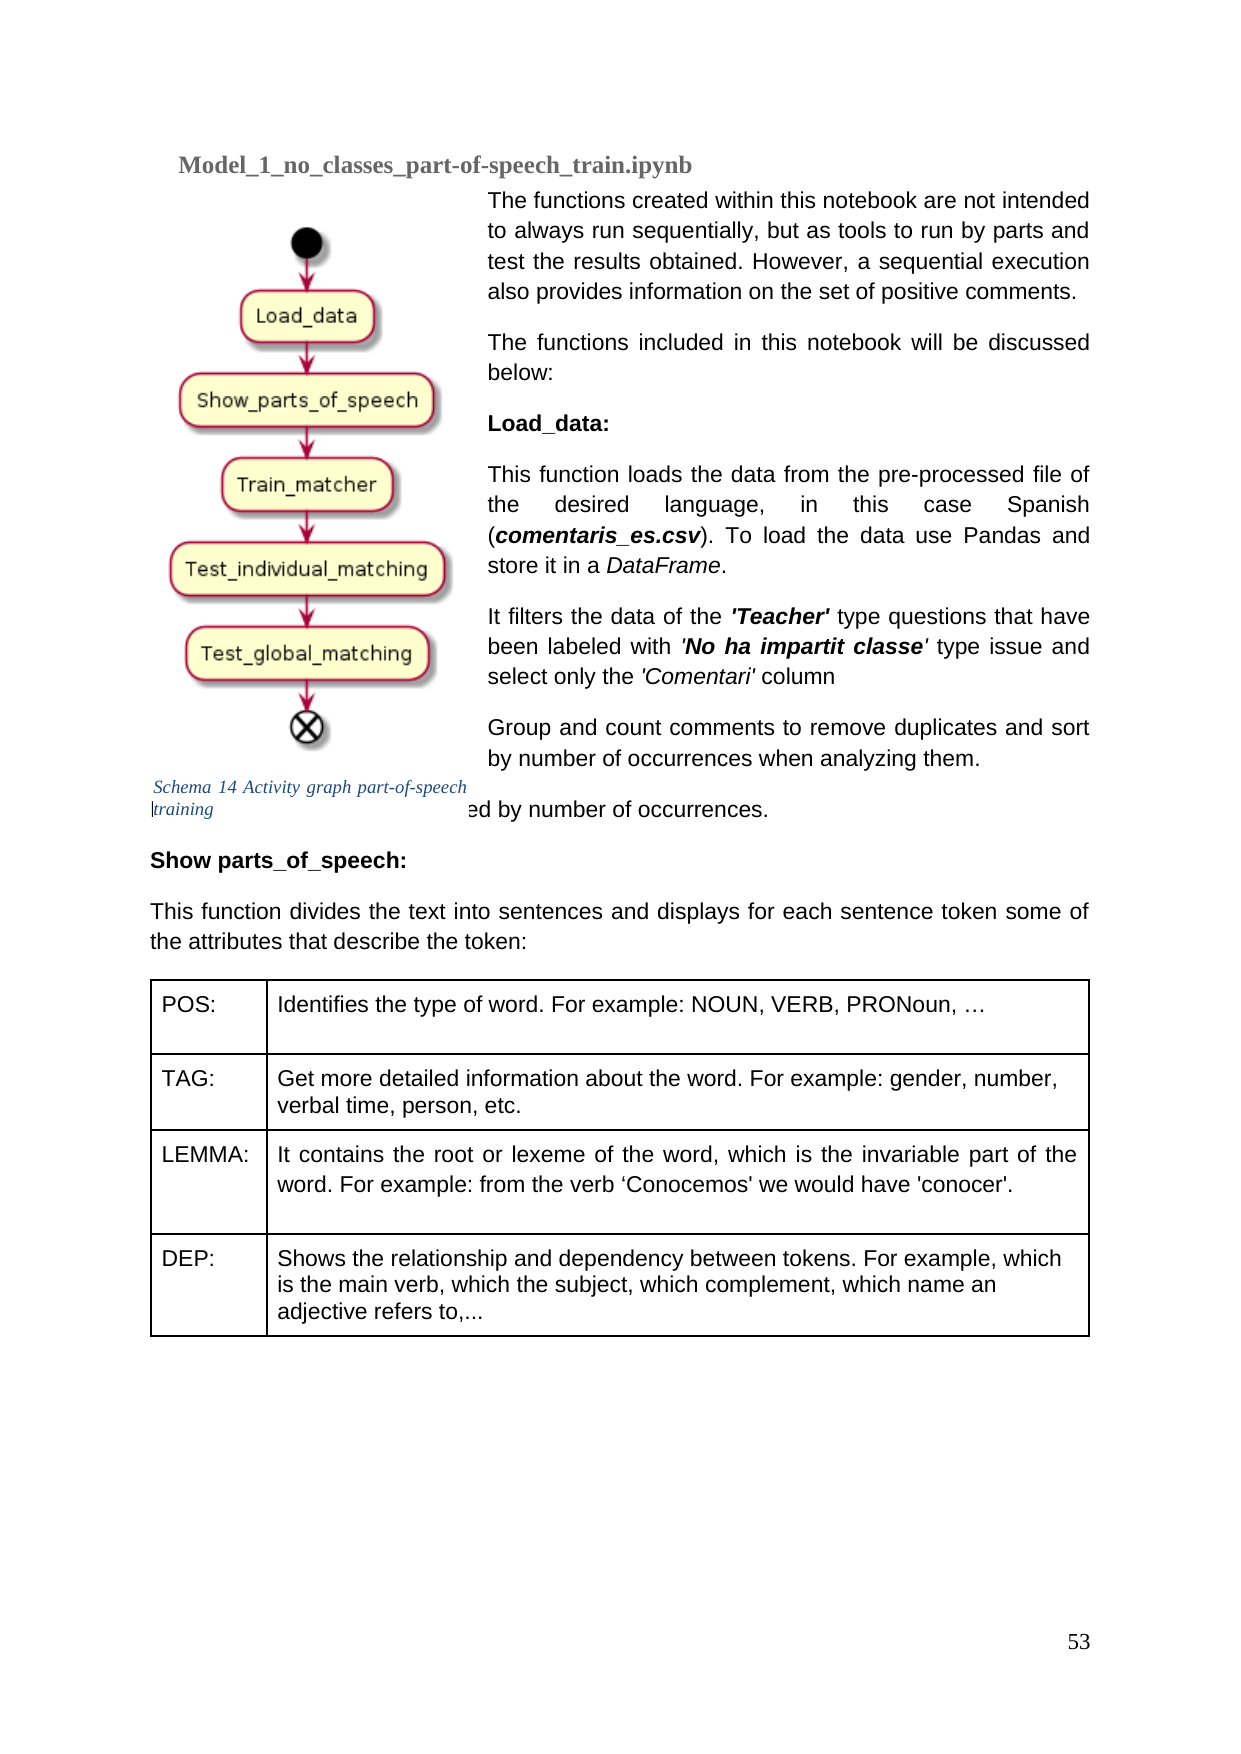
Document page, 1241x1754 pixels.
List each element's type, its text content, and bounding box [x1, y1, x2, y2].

picture [153, 212, 469, 767]
table_cell Get more detailed information about the word. For example: gender, number, verbal time, person, etc. [268, 1055, 1088, 1128]
text Returns a list of comments sorted by number of occurrences. [150, 796, 1090, 822]
table_cell DEP: [152, 1235, 266, 1334]
text Group and count comments to remove duplicates and sort by number of occurrences when analyzing them. [150, 714, 1090, 771]
table_cell Shows the relationship and dependency between tokens. For example, which is the main verb, which the subject, which complement, which name an adjective refers to,... [268, 1235, 1088, 1334]
table_cell LEMMA: [152, 1131, 266, 1233]
text The functions included in this notebook will be discussed below: [469, 329, 1090, 385]
text Load_data: [469, 410, 1090, 436]
text It filters the data of the 'Teacher' type questions that have been labeled with 'No ha impartit classe' type issue and select only the 'Comentari' column [469, 603, 1090, 689]
table_header POS: [152, 981, 266, 1053]
text Show parts_of_speech: [150, 847, 1090, 873]
table_cell It contains the root or lexeme of the word, which is the invariable part of the word. For example: from the verb ‘Conocemos' we would have 'conocer'. [268, 1131, 1088, 1233]
text This function divides the text into sentences and displays for each sentence token some of the attributes that describe the token: [150, 898, 1090, 954]
text The functions created within this notebook are not intended to always run sequentially, but as tools to run by parts and test the results obtained. However, a sequential execution also provides information on the set of positive comments. [150, 187, 1090, 304]
text This function loads the data from the pre-processed file of the desired language, in this case Spanish (comentaris_es.csv). To load the data use Pandas and store it in a DataFrame. [469, 461, 1090, 578]
table_cell TAG: [152, 1055, 266, 1128]
subtitle Model_1_no_classes_part-of-speech_train.ipynb [178, 150, 1090, 179]
table_header Identifies the type of word. For example: NOUN, VERB, PRONoun, … [268, 981, 1088, 1053]
